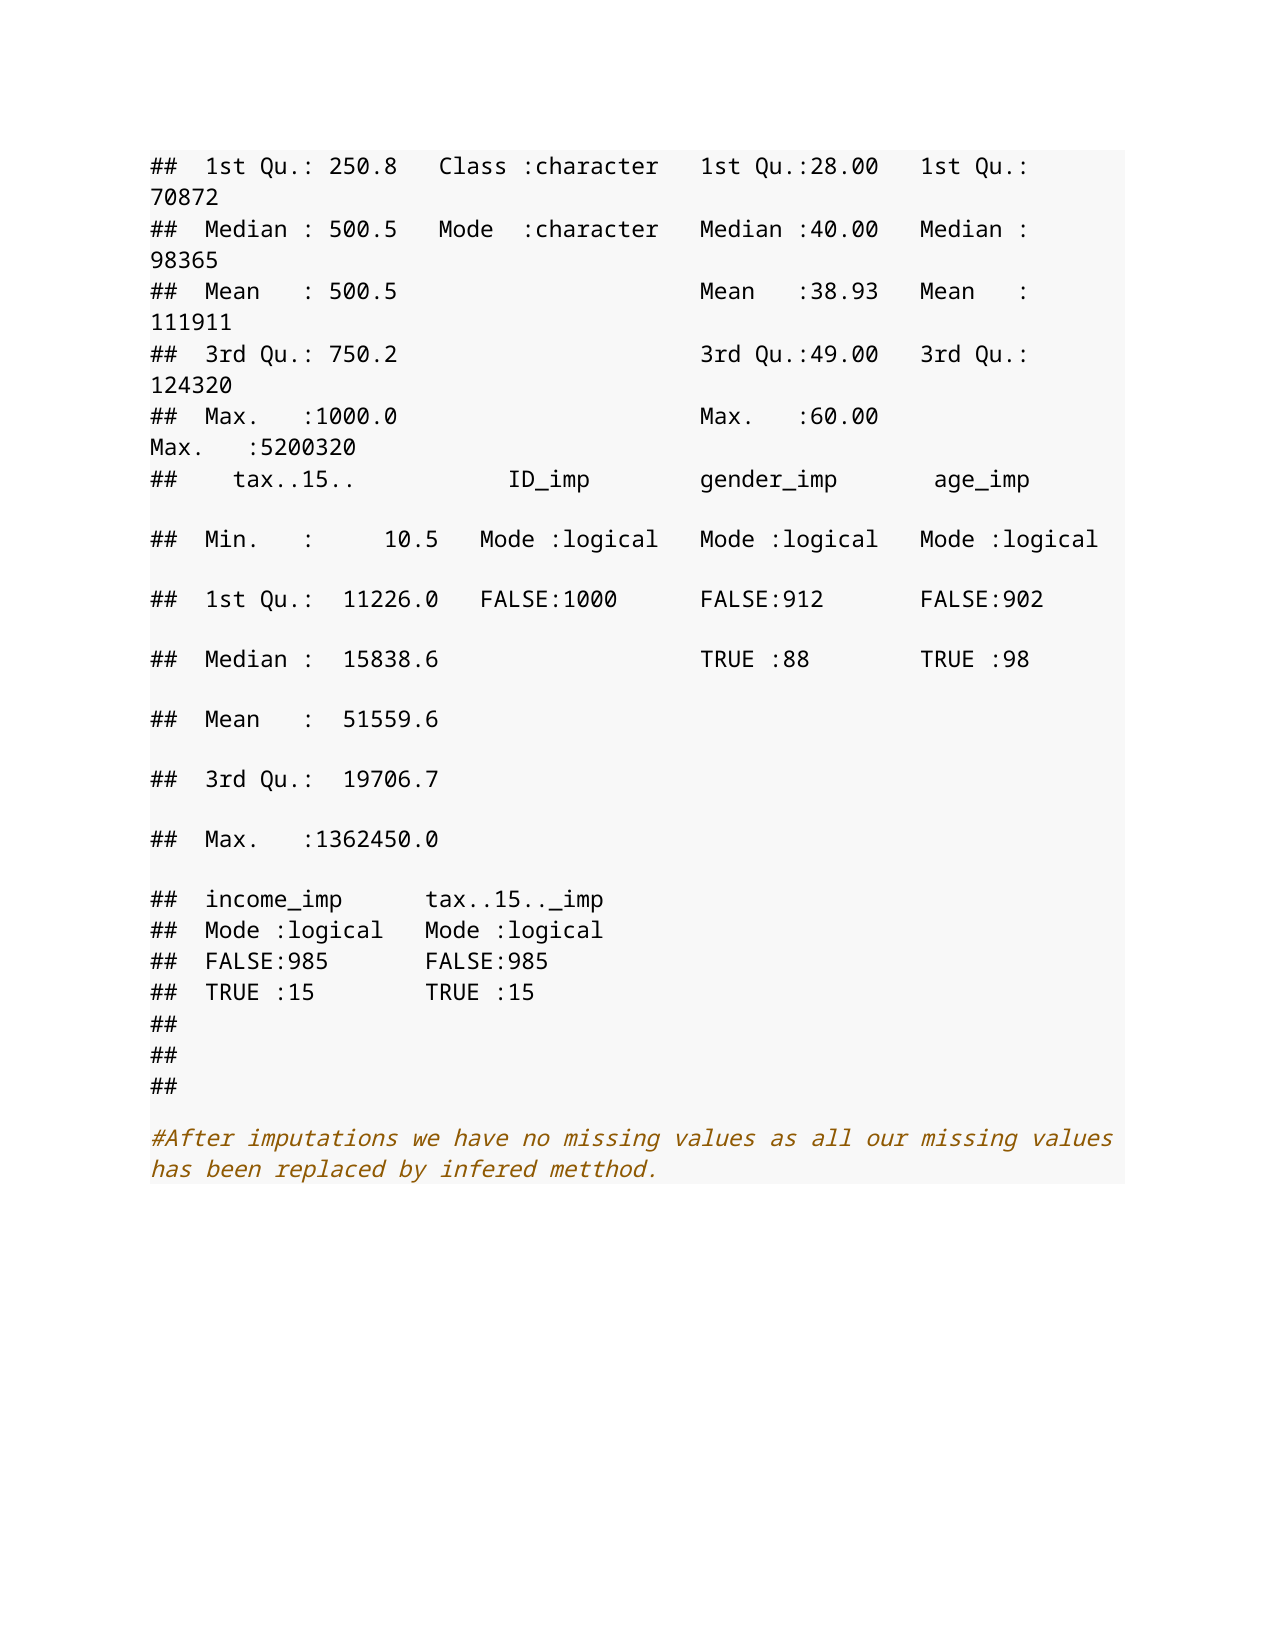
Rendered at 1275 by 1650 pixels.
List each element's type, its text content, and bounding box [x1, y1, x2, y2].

text #After imputations we have no missing values as all our missing values has been replaced by infered metthod. [659, 1122, 1125, 1184]
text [150, 150, 1125, 1101]
